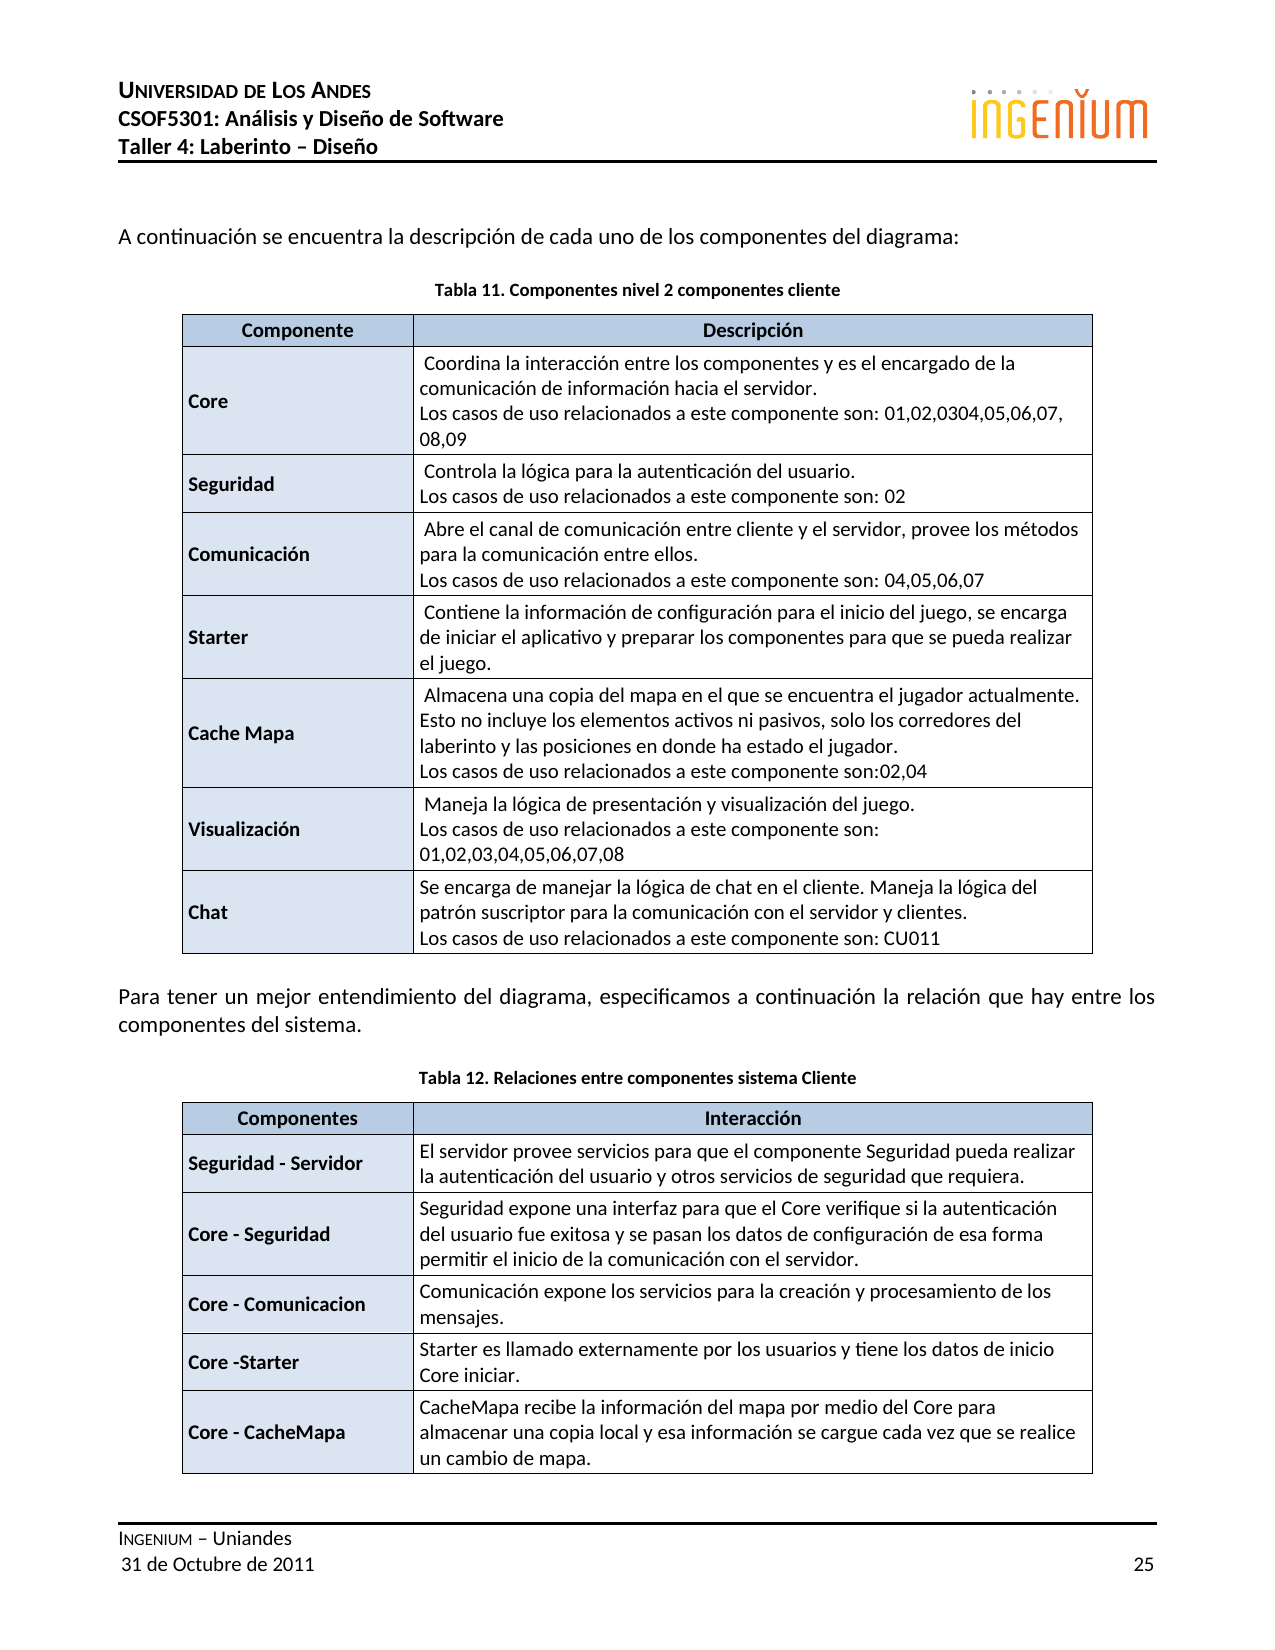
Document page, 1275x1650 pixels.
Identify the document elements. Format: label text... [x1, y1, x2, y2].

table_cell Starter [183, 596, 413, 678]
table_cell Almacena una copia del mapa en el que se encuentra el jugador actualmente. Esto no incluye los elementos activos ni pasivos, solo los corredores del laberinto y las posiciones en donde ha estado el jugador. Los casos de uso relacionados a este componente son:02,04 [414, 679, 1092, 787]
table_cell Controla la lógica para la autenticación del usuario. Los casos de uso relacionados a este componente son: 02 [414, 455, 1092, 512]
table_cell Se encarga de manejar la lógica de chat en el cliente. Maneja la lógica del patrón suscriptor para la comunicación con el servidor y clientes. Los casos de uso relacionados a este componente son: CU011 [414, 871, 1092, 953]
table_cell Core [183, 347, 413, 454]
text Tabla 11. Componentes nivel 2 componentes cliente [118, 278, 1157, 301]
table_cell Core - Seguridad [183, 1193, 413, 1275]
text Para tener un mejor entendimiento del diagrama, especificamos a continuación la relación que hay entre los componentes del sistema. [118, 982, 1157, 1038]
table_cell El servidor provee servicios para que el componente Seguridad pueda realizar la autenticación del usuario y otros servicios de seguridad que requiera. [414, 1135, 1092, 1192]
table_cell Visualización [183, 788, 413, 870]
table_cell Maneja la lógica de presentación y visualización del juego. Los casos de uso relacionados a este componente son: 01,02,03,04,05,06,07,08 [414, 788, 1092, 870]
table_cell Contiene la información de configuración para el inicio del juego, se encarga de iniciar el aplicativo y preparar los componentes para que se pueda realizar el juego. [414, 596, 1092, 678]
table_header Componentes [183, 1103, 413, 1134]
table_header Componente [183, 315, 413, 346]
table_cell Starter es llamado externamente por los usuarios y tiene los datos de inicio Core iniciar. [414, 1334, 1092, 1390]
table_cell Comunicación [183, 513, 413, 595]
table_cell Comunicación expone los servicios para la creación y procesamiento de los mensajes. [414, 1276, 1092, 1332]
text A continuación se encuentra la descripción de cada uno de los componentes del diagrama: [118, 222, 1157, 250]
table_cell CacheMapa recibe la información del mapa por medio del Core para almacenar una copia local y esa información se cargue cada vez que se realice un cambio de mapa. [414, 1391, 1092, 1473]
table_cell Seguridad [183, 455, 413, 512]
table_cell Abre el canal de comunicación entre cliente y el servidor, provee los métodos para la comunicación entre ellos. Los casos de uso relacionados a este componente son: 04,05,06,07 [414, 513, 1092, 595]
table_cell Core -Starter [183, 1334, 413, 1390]
table_cell Chat [183, 871, 413, 953]
table_cell Core - Comunicacion [183, 1276, 413, 1332]
table_header Interacción [414, 1103, 1092, 1134]
table_cell Cache Mapa [183, 679, 413, 787]
text Tabla 12. Relaciones entre componentes sistema Cliente [118, 1066, 1157, 1089]
table_header Descripción [414, 315, 1092, 346]
table_cell Seguridad - Servidor [183, 1135, 413, 1192]
table_cell Core - CacheMapa [183, 1391, 413, 1473]
picture [971, 89, 1154, 150]
table_cell Seguridad expone una interfaz para que el Core verifique si la autenticación del usuario fue exitosa y se pasan los datos de configuración de esa forma permitir el inicio de la comunicación con el servidor. [414, 1193, 1092, 1275]
table_cell Coordina la interacción entre los componentes y es el encargado de la comunicación de información hacia el servidor. Los casos de uso relacionados a este componente son: 01,02,0304,05,06,07, 08,09 [414, 347, 1092, 454]
